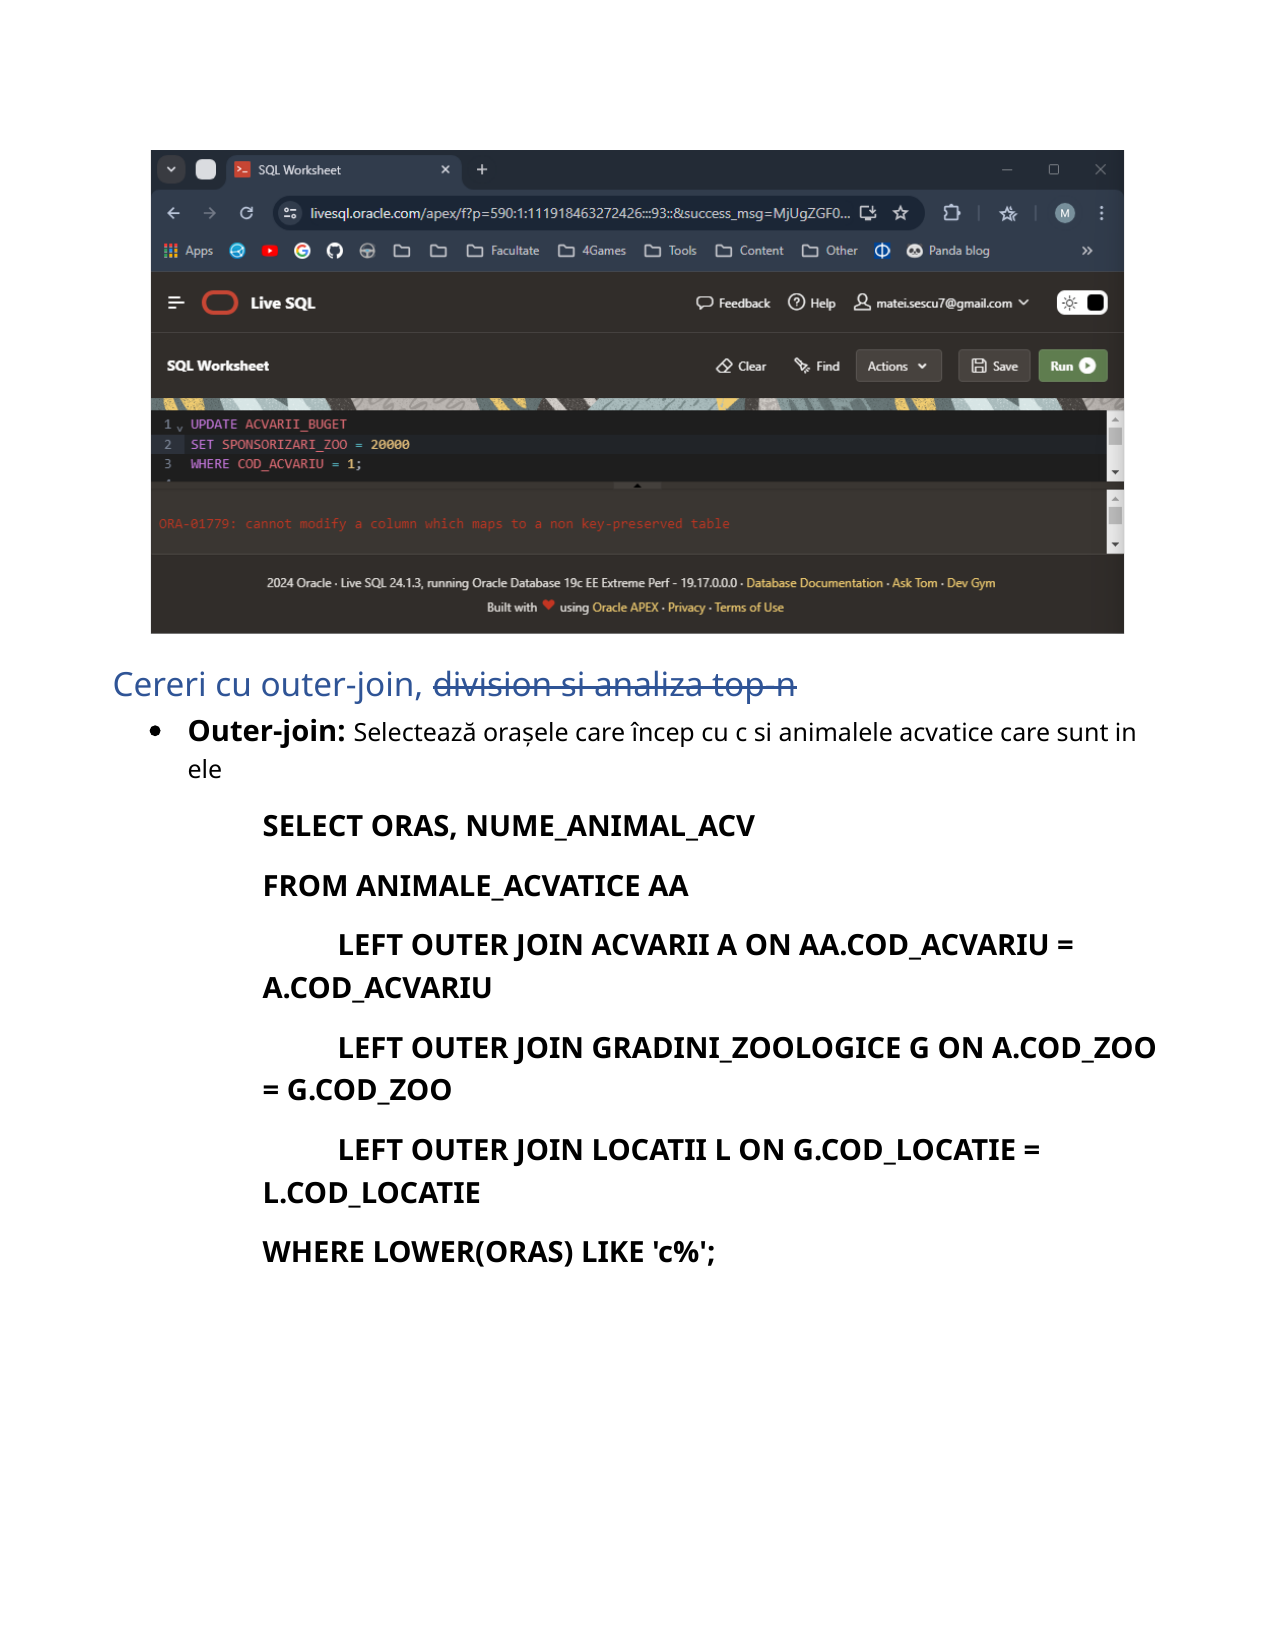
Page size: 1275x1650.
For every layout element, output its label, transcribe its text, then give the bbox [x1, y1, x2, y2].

subtitle Cereri cu outer-join, division si analiza top-n [112, 661, 1162, 706]
text WHERE LOWER(ORAS) LIKE 'c%'; [262, 1231, 1162, 1271]
text LEFT OUTER JOIN GRADINI_ZOOLOGICE G ON A.COD_ZOO = G.COD_ZOO [262, 1027, 1162, 1109]
text LEFT OUTER JOIN ACVARII A ON AA.COD_ACVARIU = A.COD_ACVARIU [262, 924, 1162, 1007]
text SELECT ORAS, NUME_ANIMAL_ACV [262, 806, 1162, 845]
text FROM ANIMALE_ACVATICE AA [262, 865, 1162, 905]
picture [150, 150, 1125, 634]
list Outer-join: Selectează orașele care încep cu c si animalele acvatice care sunt in ele [150, 710, 1162, 786]
text LEFT OUTER JOIN LOCATII L ON G.COD_LOCATIE = L.COD_LOCATIE [262, 1129, 1162, 1212]
